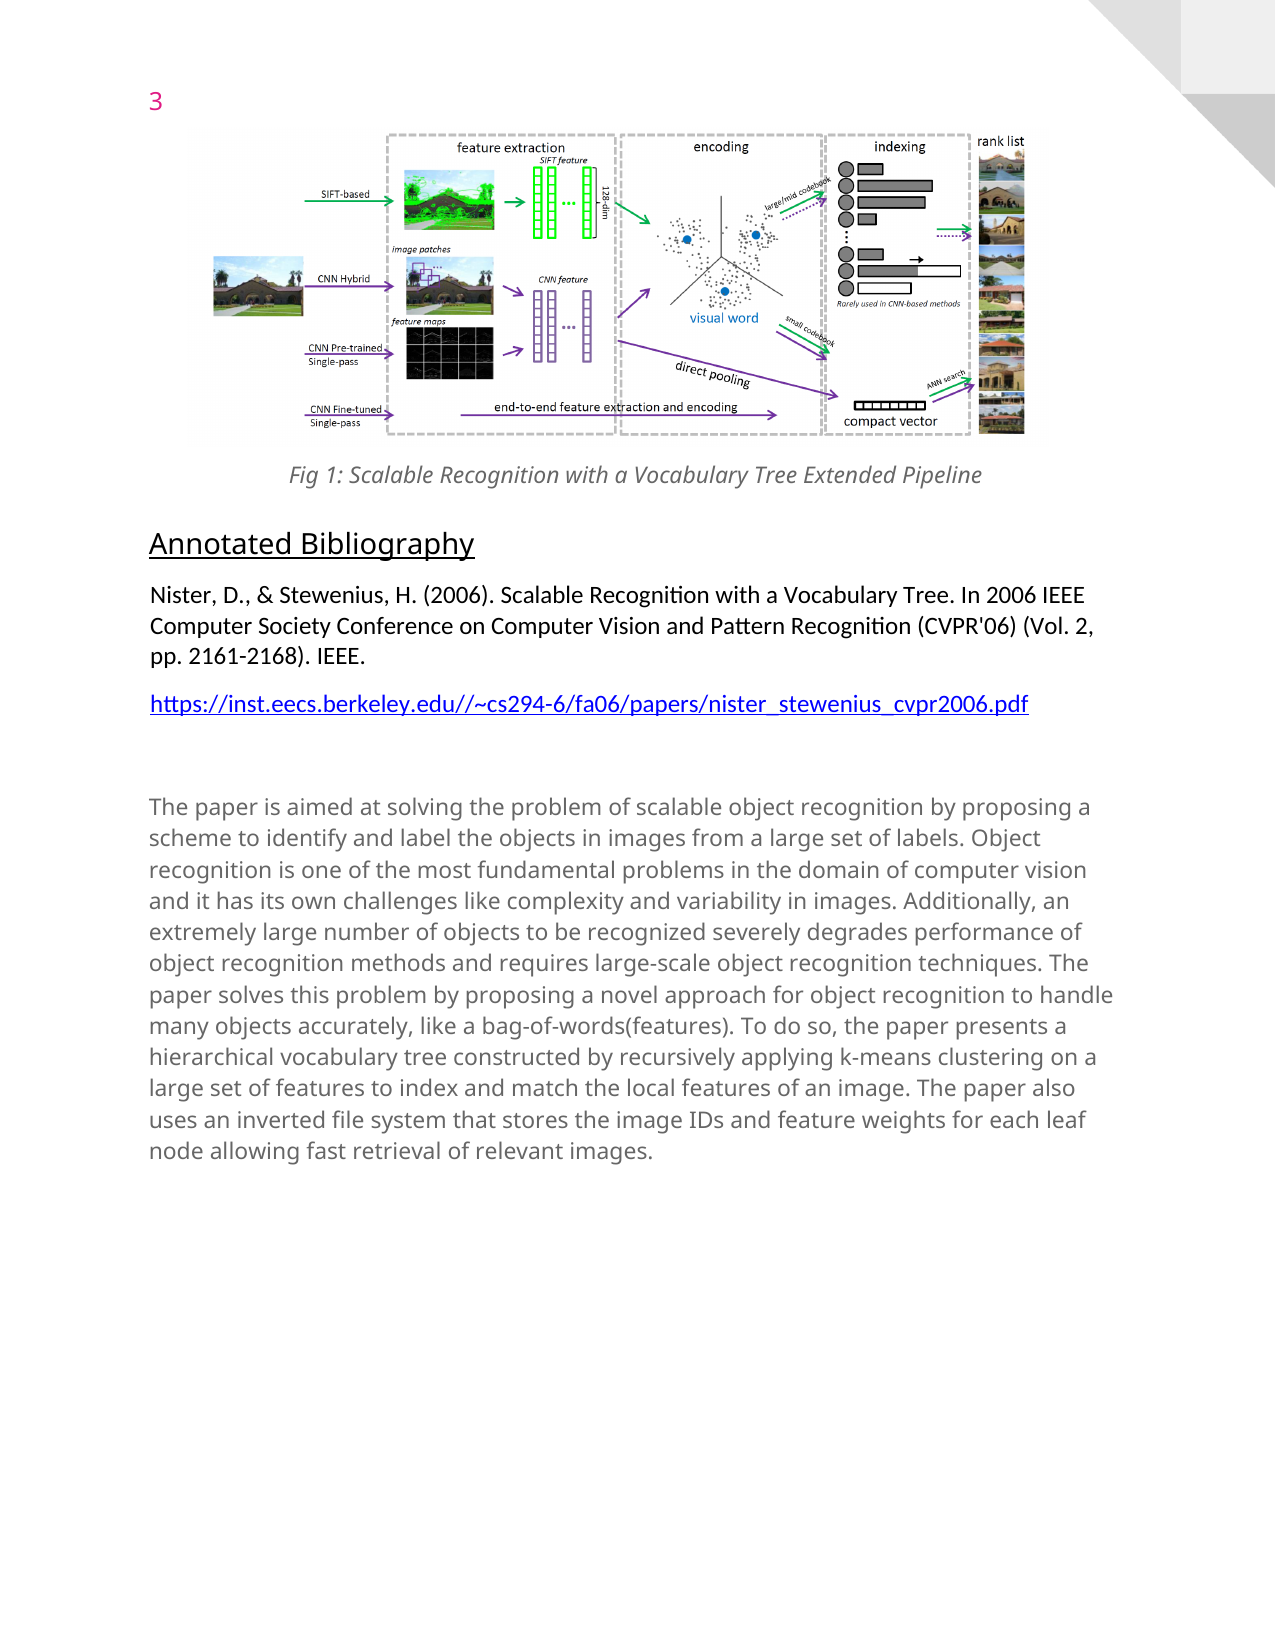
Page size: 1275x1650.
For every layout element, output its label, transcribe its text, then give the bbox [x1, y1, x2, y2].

picture [1087, 0, 1275, 188]
text Nister, D., & Stewenius, H. (2006). Scalable Recognition with a Vocabulary Tree. In 2006 IEEE Computer Society Conference on Computer Vision and Pattern Recognition (CVPR'06) (Vol. 2, pp. 2161-2168). IEEE. [150, 579, 1125, 671]
text Fig 1: Scalable Recognition with a Vocabulary Tree Extended Pipeline [148, 459, 1125, 490]
text https://inst.eecs.berkeley.edu//~cs294-6/fa06/papers/nister_stewenius_cvpr2006.pdf [150, 688, 1125, 718]
text The paper is aimed at solving the problem of scalable object recognition by proposing a scheme to identify and label the objects in images from a large set of labels. Object recognition is one of the most fundamental problems in the domain of computer vision and it has its own challenges like complexity and variability in images. Additionally, an extremely large number of objects to be recognized severely degrades performance of object recognition methods and requires large-scale object recognition techniques. The paper solves this problem by proposing a novel approach for object recognition to handle many objects accurately, like a bag-of-words(features). To do so, the paper presents a hierarchical vocabulary tree constructed by recursively applying k-means clustering on a large set of features to index and match the local features of an image. The paper also uses an inverted file system that stores the image IDs and feature weights for each leaf node allowing fast retrieval of relevant images. [148, 791, 1125, 1166]
subtitle Annotated Bibliography [148, 523, 1125, 563]
picture [187, 127, 1049, 447]
